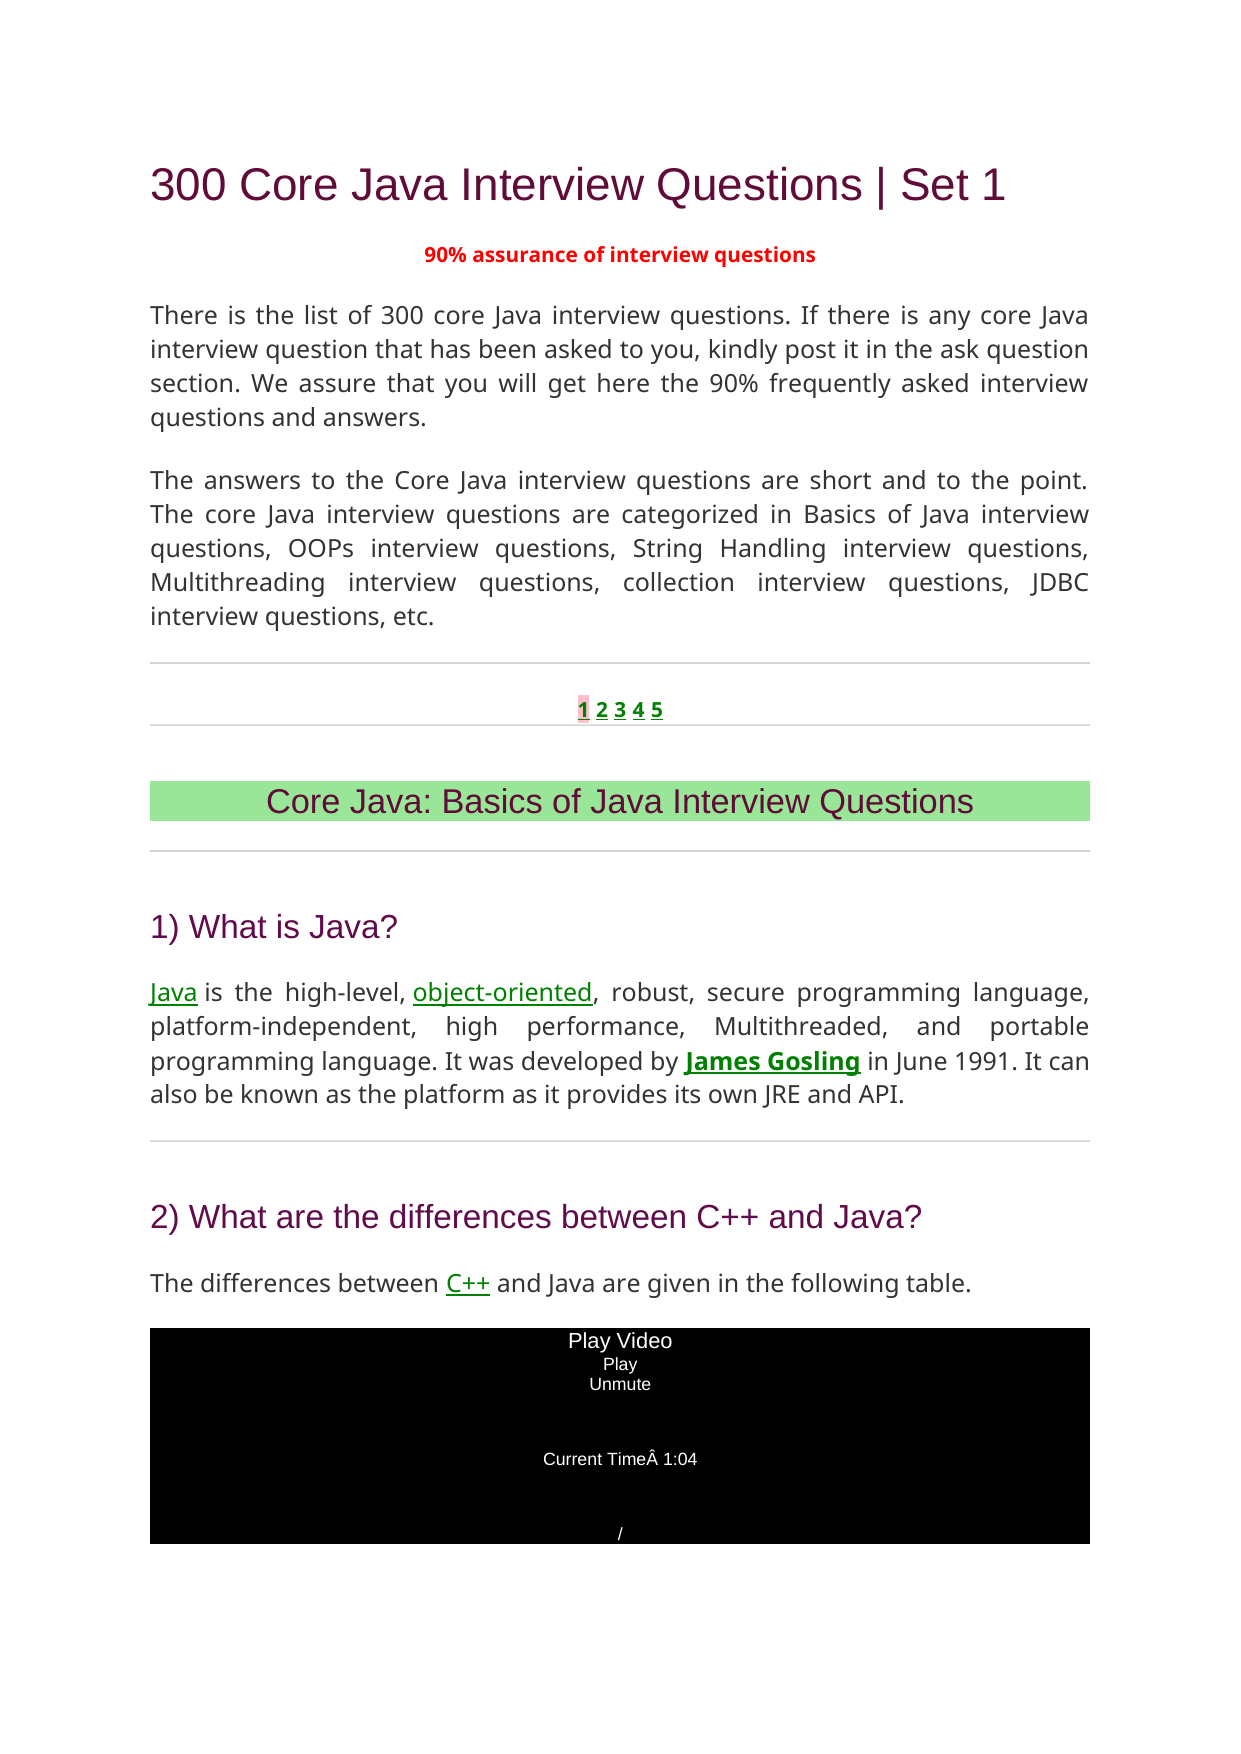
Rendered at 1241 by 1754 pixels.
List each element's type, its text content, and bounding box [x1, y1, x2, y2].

text / [150, 1469, 1090, 1544]
text 90% assurance of interview questions [150, 240, 1090, 268]
text Java is the high-level, object-oriented, robust, secure programming language, platform-independent, high performance, Multithreaded, and portable programming language. It was developed by James Gosling in June 1991. It can also be known as the platform as it provides its own JRE and API. [150, 975, 1090, 1111]
text 1 2 3 4 5 [150, 690, 1090, 724]
text There is the list of 300 core Java interview questions. If there is any core Java interview question that has been asked to you, kindly post it in the ask question section. We assure that you will get here the 90% frequently asked interview questions and answers. [150, 297, 1090, 433]
text 300 Core Java Interview Questions | Set 1 [150, 158, 1090, 211]
text Play [150, 1354, 1090, 1374]
text Unmute [150, 1374, 1090, 1394]
text Play Video [150, 1328, 1090, 1354]
text 2) What are the differences between C++ and Java? [150, 1198, 1090, 1236]
text The differences between C++ and Java are given in the following table. [150, 1265, 1090, 1299]
text 1) What is Java? [150, 907, 1090, 946]
text Core Java: Basics of Java Interview Questions [150, 781, 1090, 821]
text The answers to the Core Java interview questions are short and to the point. The core Java interview questions are categorized in Basics of Java interview questions, OOPs interview questions, String Handling interview questions, Multithreading interview questions, collection interview questions, JDBC interview questions, etc. [150, 463, 1090, 633]
text Current TimeÂ 1:04 [150, 1394, 1090, 1469]
